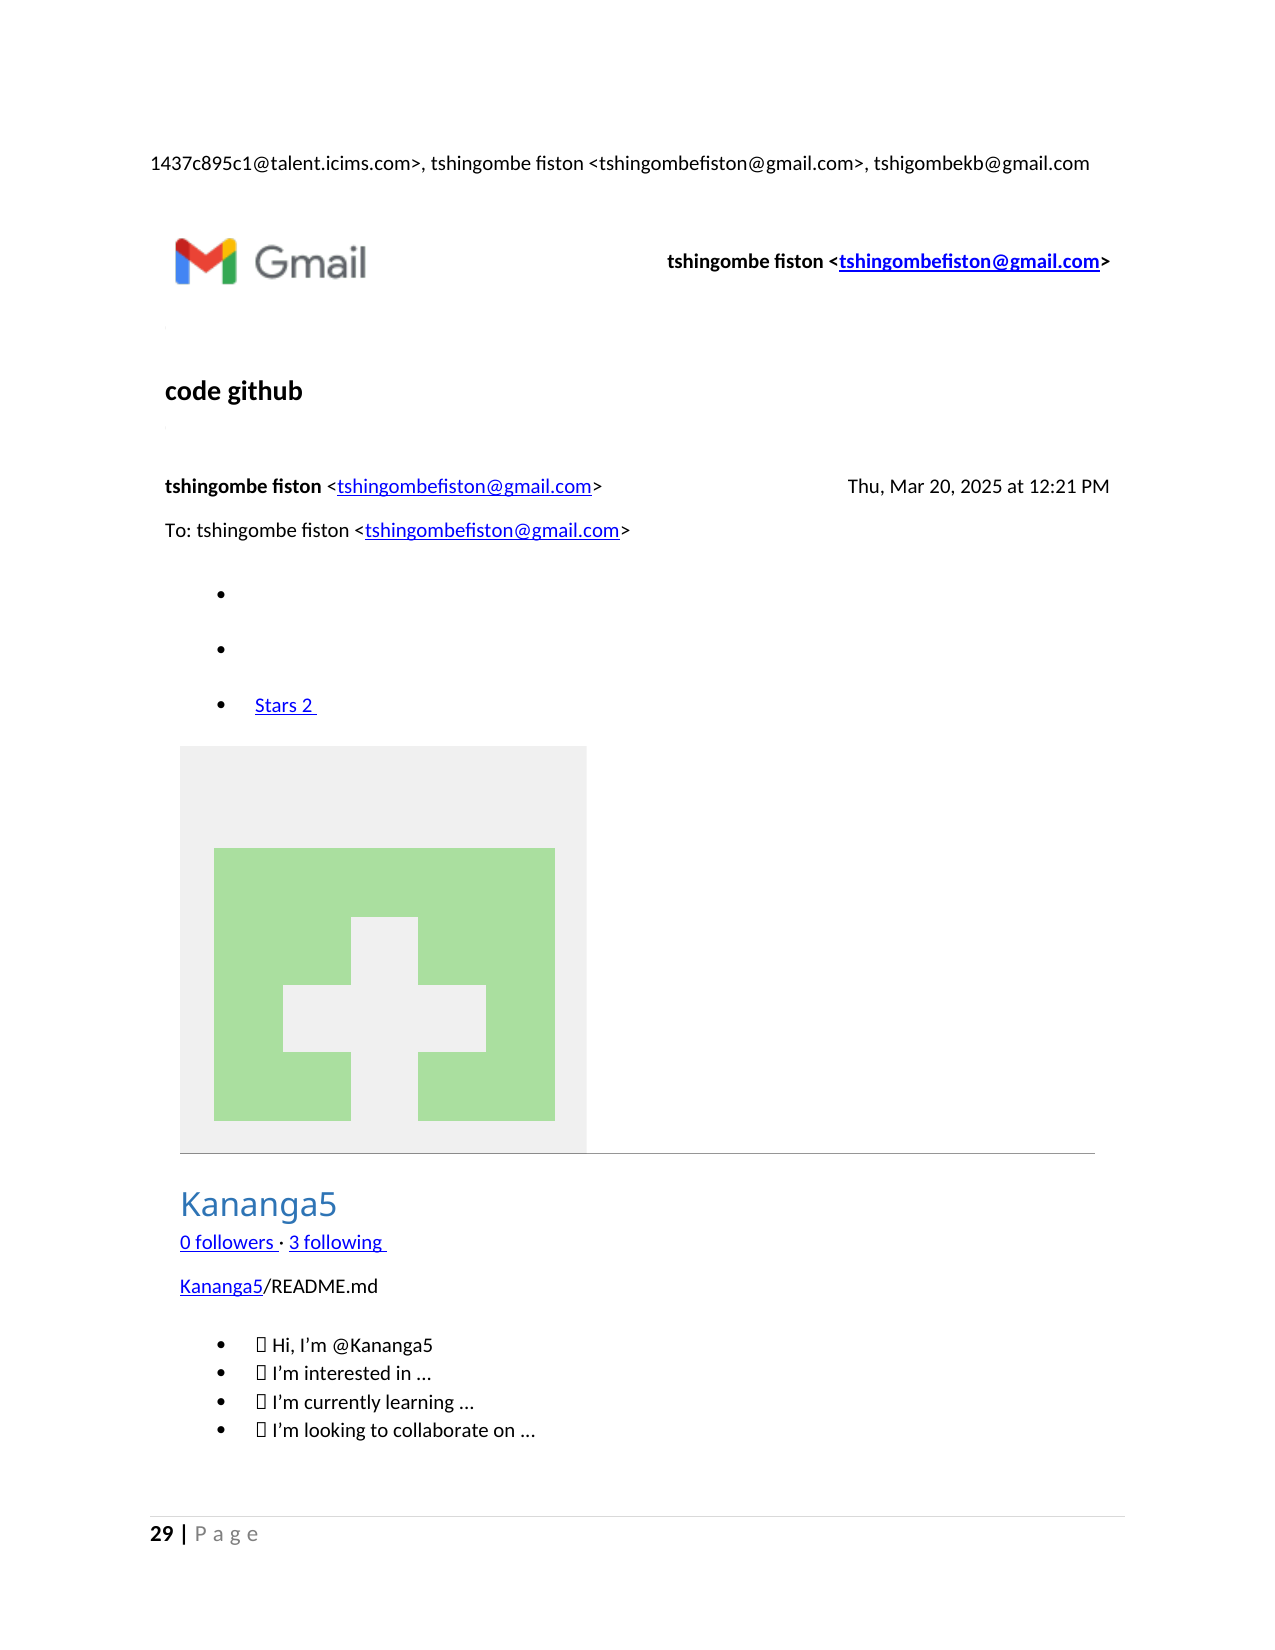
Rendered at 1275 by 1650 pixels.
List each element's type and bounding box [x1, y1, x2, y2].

table_cell [150, 200, 1125, 1474]
picture [165, 215, 389, 308]
table_cell [150, 150, 1125, 200]
picture [180, 746, 587, 1153]
